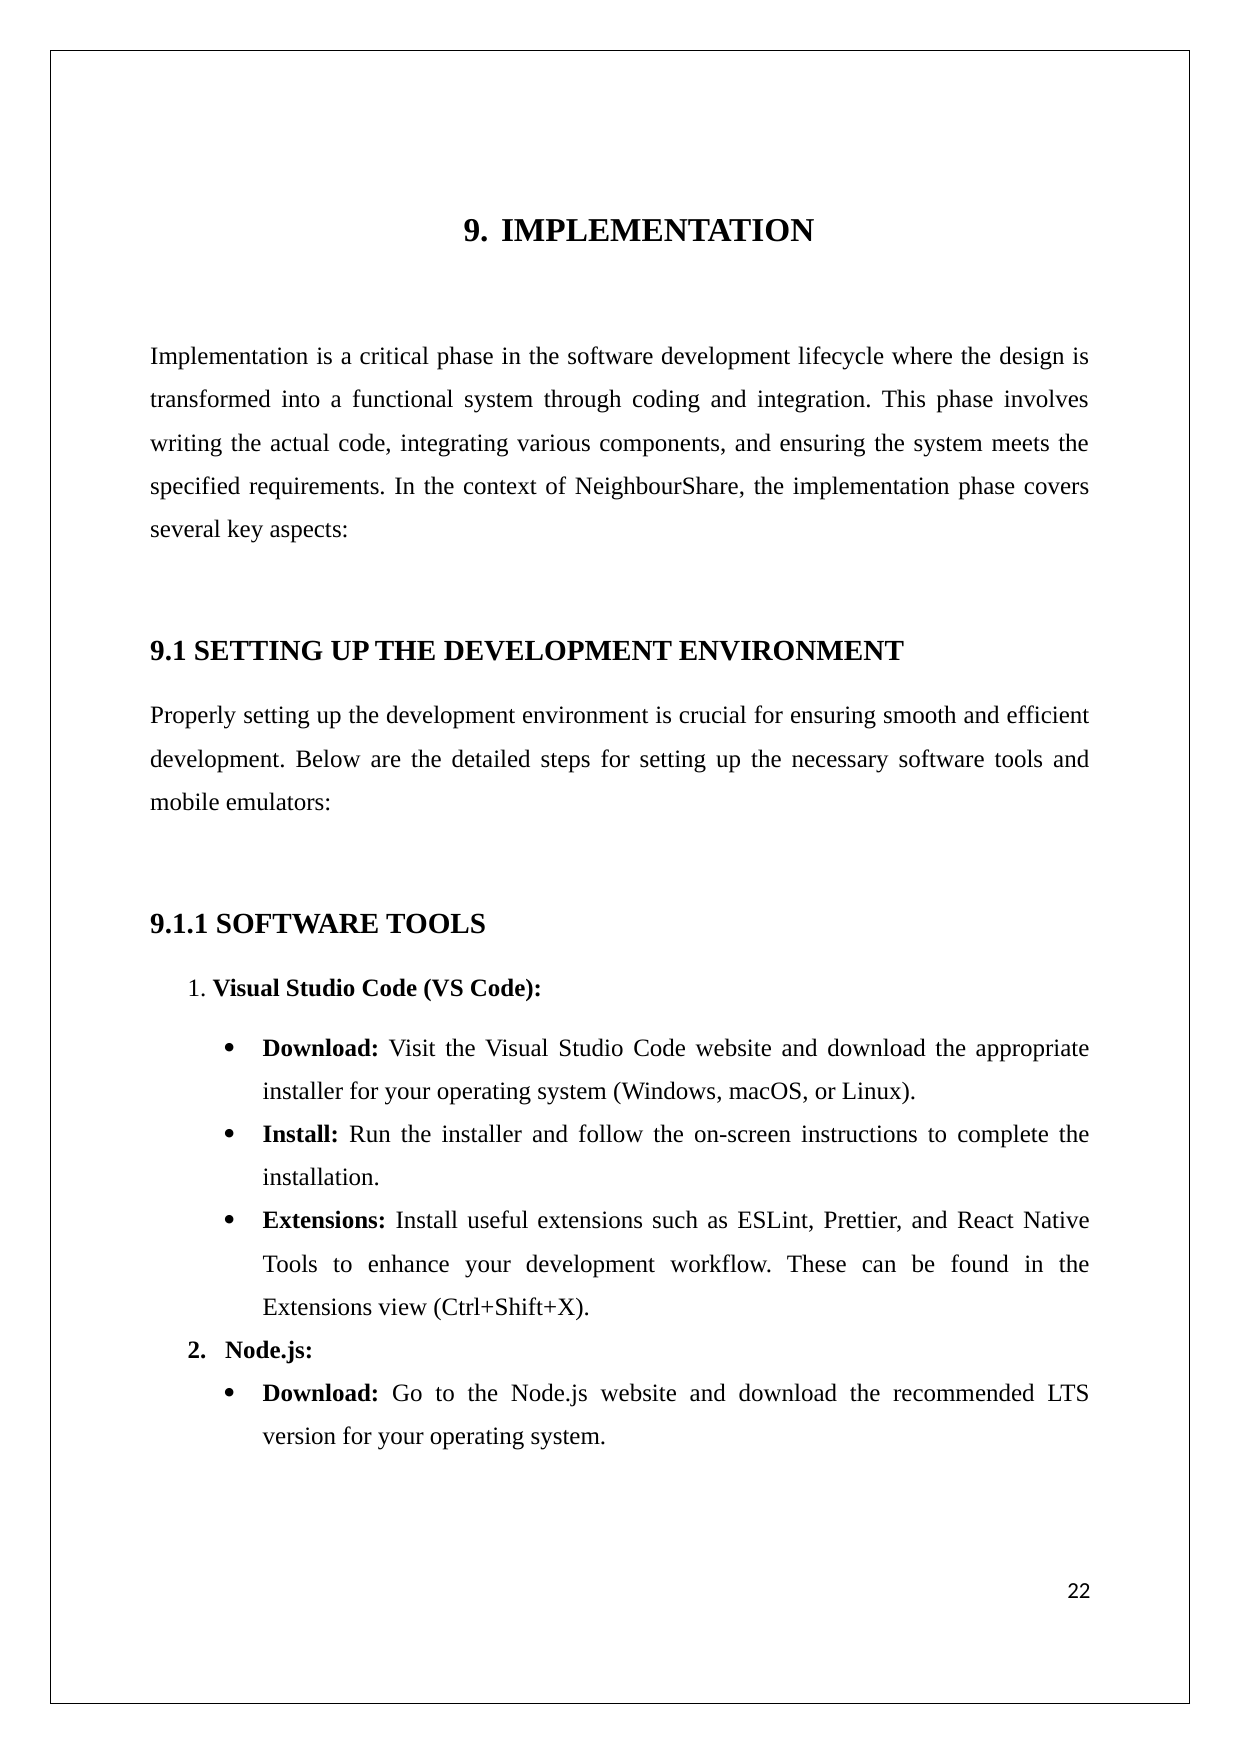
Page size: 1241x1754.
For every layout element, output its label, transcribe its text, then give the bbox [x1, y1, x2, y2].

list Install: Run the installer and follow the on-screen instructions to complete the installation. [225, 1119, 1090, 1191]
list Download: Visit the Visual Studio Code website and download the appropriate installer for your operating system (Windows, macOS, or Linux). [225, 1033, 1090, 1105]
list Extensions: Install useful extensions such as ESLint, Prettier, and React Native Tools to enhance your development workflow. These can be found in the Extensions view (Ctrl+Shift+X). [225, 1206, 1090, 1321]
list Node.js: [187, 1335, 1090, 1364]
text 1. Visual Studio Code (VS Code): [150, 973, 1090, 1002]
list IMPLEMENTATION [187, 210, 1090, 248]
text Properly setting up the development environment is crucial for ensuring smooth and efficient development. Below are the detailed steps for setting up the necessary software tools and mobile emulators: [150, 701, 1090, 816]
text 9.1 SETTING UP THE DEVELOPMENT ENVIRONMENT [150, 633, 1090, 667]
list Download: Go to the Node.js website and download the recommended LTS version for your operating system. [225, 1378, 1090, 1450]
text Implementation is a critical phase in the software development lifecycle where the design is transformed into a functional system through coding and integration. This phase involves writing the actual code, integrating various components, and ensuring the system meets the specified requirements. In the context of NeighbourShare, the implementation phase covers several key aspects: [150, 341, 1090, 543]
text 9.1.1 SOFTWARE TOOLS [150, 906, 1090, 940]
